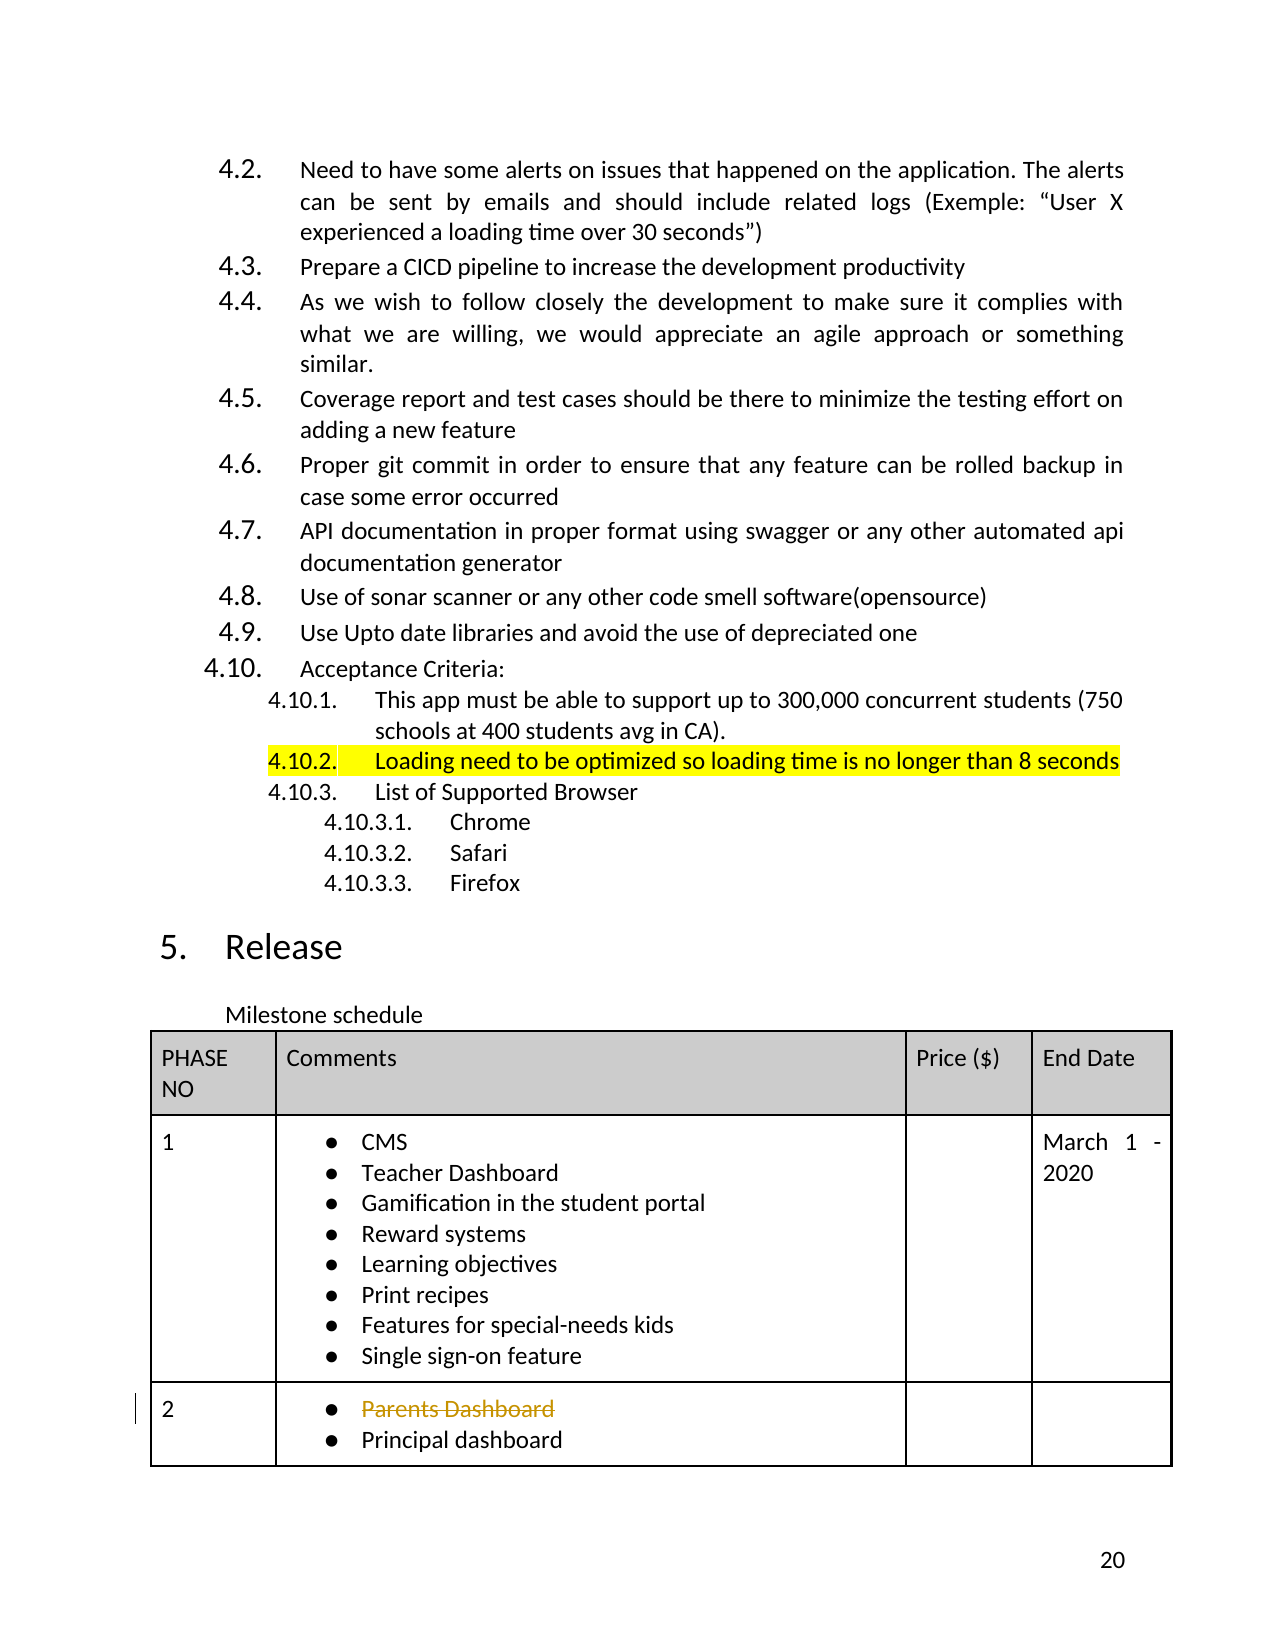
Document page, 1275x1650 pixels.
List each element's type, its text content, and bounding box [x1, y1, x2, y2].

list Acceptance Criteria: [262, 649, 1125, 684]
list Coverage report and test cases should be there to minimize the testing effort on adding a new feature [262, 379, 1125, 445]
list Proper git commit in order to ensure that any feature can be rolled backup in case some error occurred [262, 445, 1125, 511]
list Need to have some alerts on issues that happened on the application. The alerts can be sent by emails and should include related logs (Exemple: “User X experienced a loading time over 30 seconds”) [262, 150, 1125, 247]
subtitle Release Milestone schedule [187, 923, 1125, 1030]
list List of Supported Browser [337, 776, 1125, 806]
list Prepare a CICD pipeline to increase the development productivity [262, 247, 1125, 282]
table_cell 1 [152, 1116, 275, 1381]
list Chrome [412, 806, 1125, 837]
table_header Comments [277, 1032, 905, 1114]
table_cell 2 [152, 1383, 275, 1465]
list API documentation in proper format using swagger or any other automated api documentation generator [262, 511, 1125, 577]
list Safari [412, 837, 1125, 867]
list As we wish to follow closely the development to make sure it complies with what we are willing, we would appreciate an agile approach or something similar. [262, 282, 1125, 379]
list This app must be able to support up to 300,000 concurrent students (750 schools at 400 students avg in CA). [337, 684, 1125, 745]
table_header Price ($) [907, 1032, 1031, 1114]
list Use of sonar scanner or any other code smell software(opensource) [262, 577, 1125, 613]
table_cell [907, 1116, 1031, 1381]
list Use Upto date libraries and avoid the use of depreciated one [262, 613, 1125, 649]
table_cell CMS Teacher Dashboard Gamification in the student portal Reward systems Learning objectives Print recipes Features for special-needs kids Single sign-on feature [277, 1116, 905, 1381]
table_cell [907, 1383, 1031, 1465]
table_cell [277, 1383, 905, 1465]
table_header End Date [1033, 1032, 1170, 1114]
list Firefox [412, 867, 1125, 898]
table_cell [1033, 1383, 1170, 1465]
table_header PHASE NO [152, 1032, 275, 1114]
table_cell March 1 - 2020 [1033, 1116, 1170, 1381]
